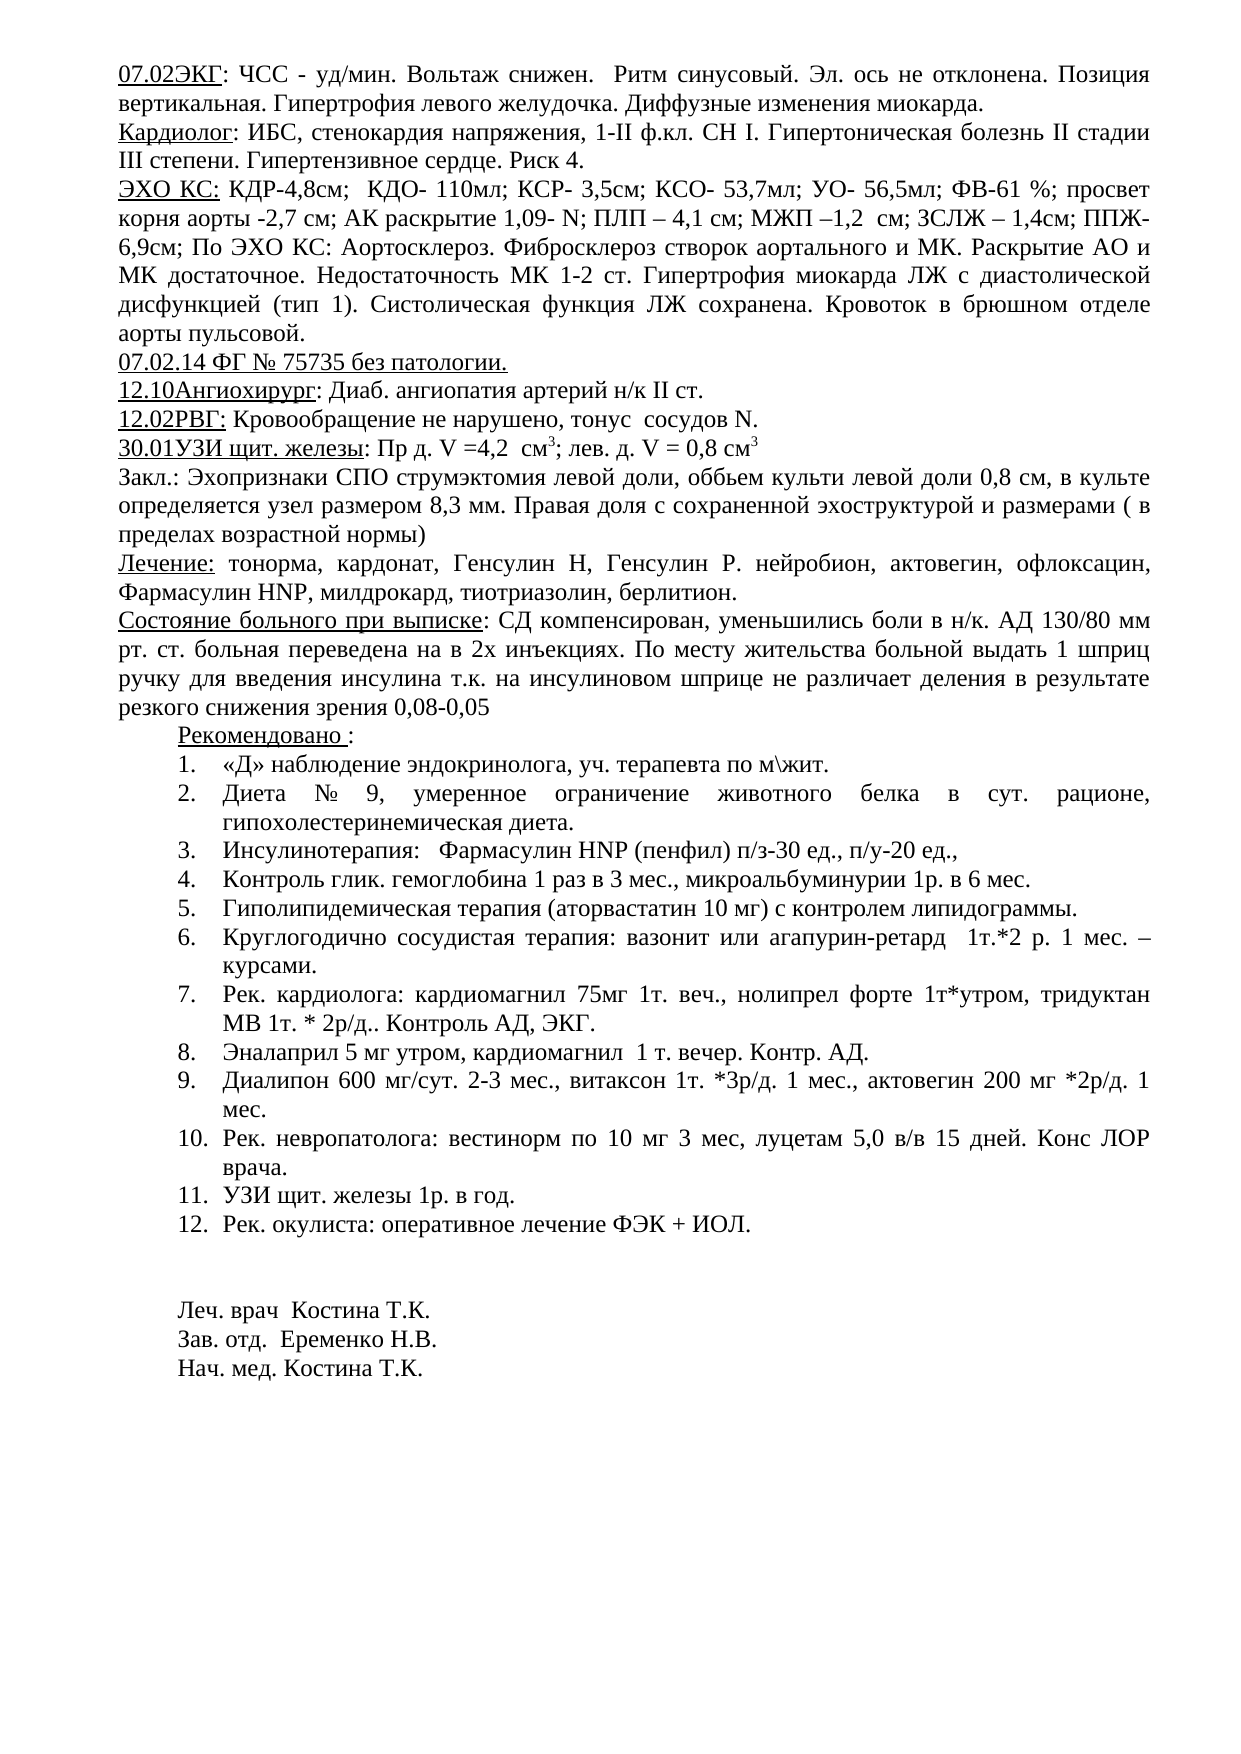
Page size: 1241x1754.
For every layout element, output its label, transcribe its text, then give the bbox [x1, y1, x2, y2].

text ЭХО КС: КДР-4,8см; КДО- 110мл; КСР- 3,5см; КСО- 53,7мл; УО- 56,5мл; ФВ-61 %; просвет корня аорты -2,7 см; АК раскрытие 1,09- N; ПЛП – 4,1 см; МЖП –1,2 см; ЗСЛЖ – 1,4см; ППЖ- 6,9см; По ЭХО КС: Аортосклероз. Фибросклероз створок аортального и МК. Раскрытие АО и МК достаточное. Недостаточность МК 1-2 ст. Гипертрофия миокарда ЛЖ с диастолической дисфункцией (тип 1). Систолическая функция ЛЖ сохранена. Кровоток в брюшном отделе аорты пульсовой. [118, 174, 1152, 347]
text 07.02ЭКГ: ЧСС - уд/мин. Вольтаж снижен. Ритм синусовый. Эл. ось не отклонена. Позиция вертикальная. Гипертрофия левого желудочка. Диффузные изменения миокарда. [118, 59, 1152, 117]
list «Д» наблюдение эндокринолога, уч. терапевта по м\жит. [177, 749, 1152, 778]
text Состояние больного при выписке: СД компенсирован, уменьшились боли в н/к. АД 130/80 мм рт. ст. больная переведена на в 2х инъекциях. По месту жительства больной выдать 1 шприц ручку для введения инсулина т.к. на инсулиновом шприце не различает деления в результате резкого снижения зрения 0,08-0,05 [118, 605, 1152, 720]
list Диета № 9, умеренное ограничение животного белка в сут. рационе, гипохолестеринемическая диета. [177, 778, 1152, 835]
list Контроль глик. гемоглобина 1 раз в 3 мес., микроальбуминурии 1р. в 6 мес. [177, 864, 1152, 893]
text 07.02.14 ФГ № 75735 без патологии. [118, 347, 1152, 375]
list Диалипон 600 мг/сут. 2-3 мес., витаксон 1т. *3р/д. 1 мес., актовегин 200 мг *2р/д. 1 мес. [177, 1065, 1152, 1123]
text Зав. отд. Еременко Н.В. [177, 1324, 1152, 1353]
list УЗИ щит. железы 1р. в год. [177, 1180, 1152, 1209]
text Лечение: тонорма, кардонат, Генсулин Н, Генсулин Р. нейробион, актовегин, офлоксацин, Фармасулин НNР, милдрокард, тиотриазолин, берлитион. [118, 548, 1152, 605]
text Рекомендовано : [177, 720, 1152, 749]
list Рек. окулиста: оперативное лечение ФЭК + ИОЛ. [177, 1209, 1152, 1238]
list Рек. невропатолога: вестинорм по 10 мг 3 мес, луцетам 5,0 в/в 15 дней. Конс ЛОР врача. [177, 1123, 1152, 1180]
text 30.01УЗИ щит. железы: Пр д. V =4,2 см3; лев. д. V = 0,8 см3 [118, 433, 1152, 462]
text Закл.: Эхопризнаки СПО струмэктомия левой доли, оббьем культи левой доли 0,8 см, в культе определяется узел размером 8,3 мм. Правая доля с сохраненной эхоструктурой и размерами ( в пределах возрастной нормы) [118, 462, 1152, 548]
subtitle Леч. врач Костина Т.К. [177, 1295, 1152, 1324]
text Нач. мед. Костина Т.К. [177, 1353, 1152, 1382]
list Гиполипидемическая терапия (аторвастатин 10 мг) с контролем липидограммы. [177, 893, 1152, 922]
text 12.02РВГ: Кровообращение не нарушено, тонус сосудов N. [118, 404, 1152, 433]
list Круглогодично сосудистая терапия: вазонит или агапурин-ретард 1т.*2 р. 1 мес. – курсами. [177, 922, 1152, 979]
list Инсулинотерапия: Фармасулин HNP (пенфил) п/з-30 ед., п/у-20 ед., [177, 835, 1152, 864]
text 12.10Ангиохирург: Диаб. ангиопатия артерий н/к II ст. [118, 375, 1152, 404]
text Кардиолог: ИБС, стенокардия напряжения, 1-II ф.кл. СН I. Гипертоническая болезнь II стадии III степени. Гипертензивное сердце. Риск 4. [118, 117, 1152, 174]
list Эналаприл 5 мг утром, кардиомагнил 1 т. вечер. Контр. АД. [177, 1037, 1152, 1065]
list Рек. кардиолога: кардиомагнил 75мг 1т. веч., нолипрел форте 1т*утром, тридуктан МВ 1т. * 2р/д.. Контроль АД, ЭКГ. [177, 979, 1152, 1037]
